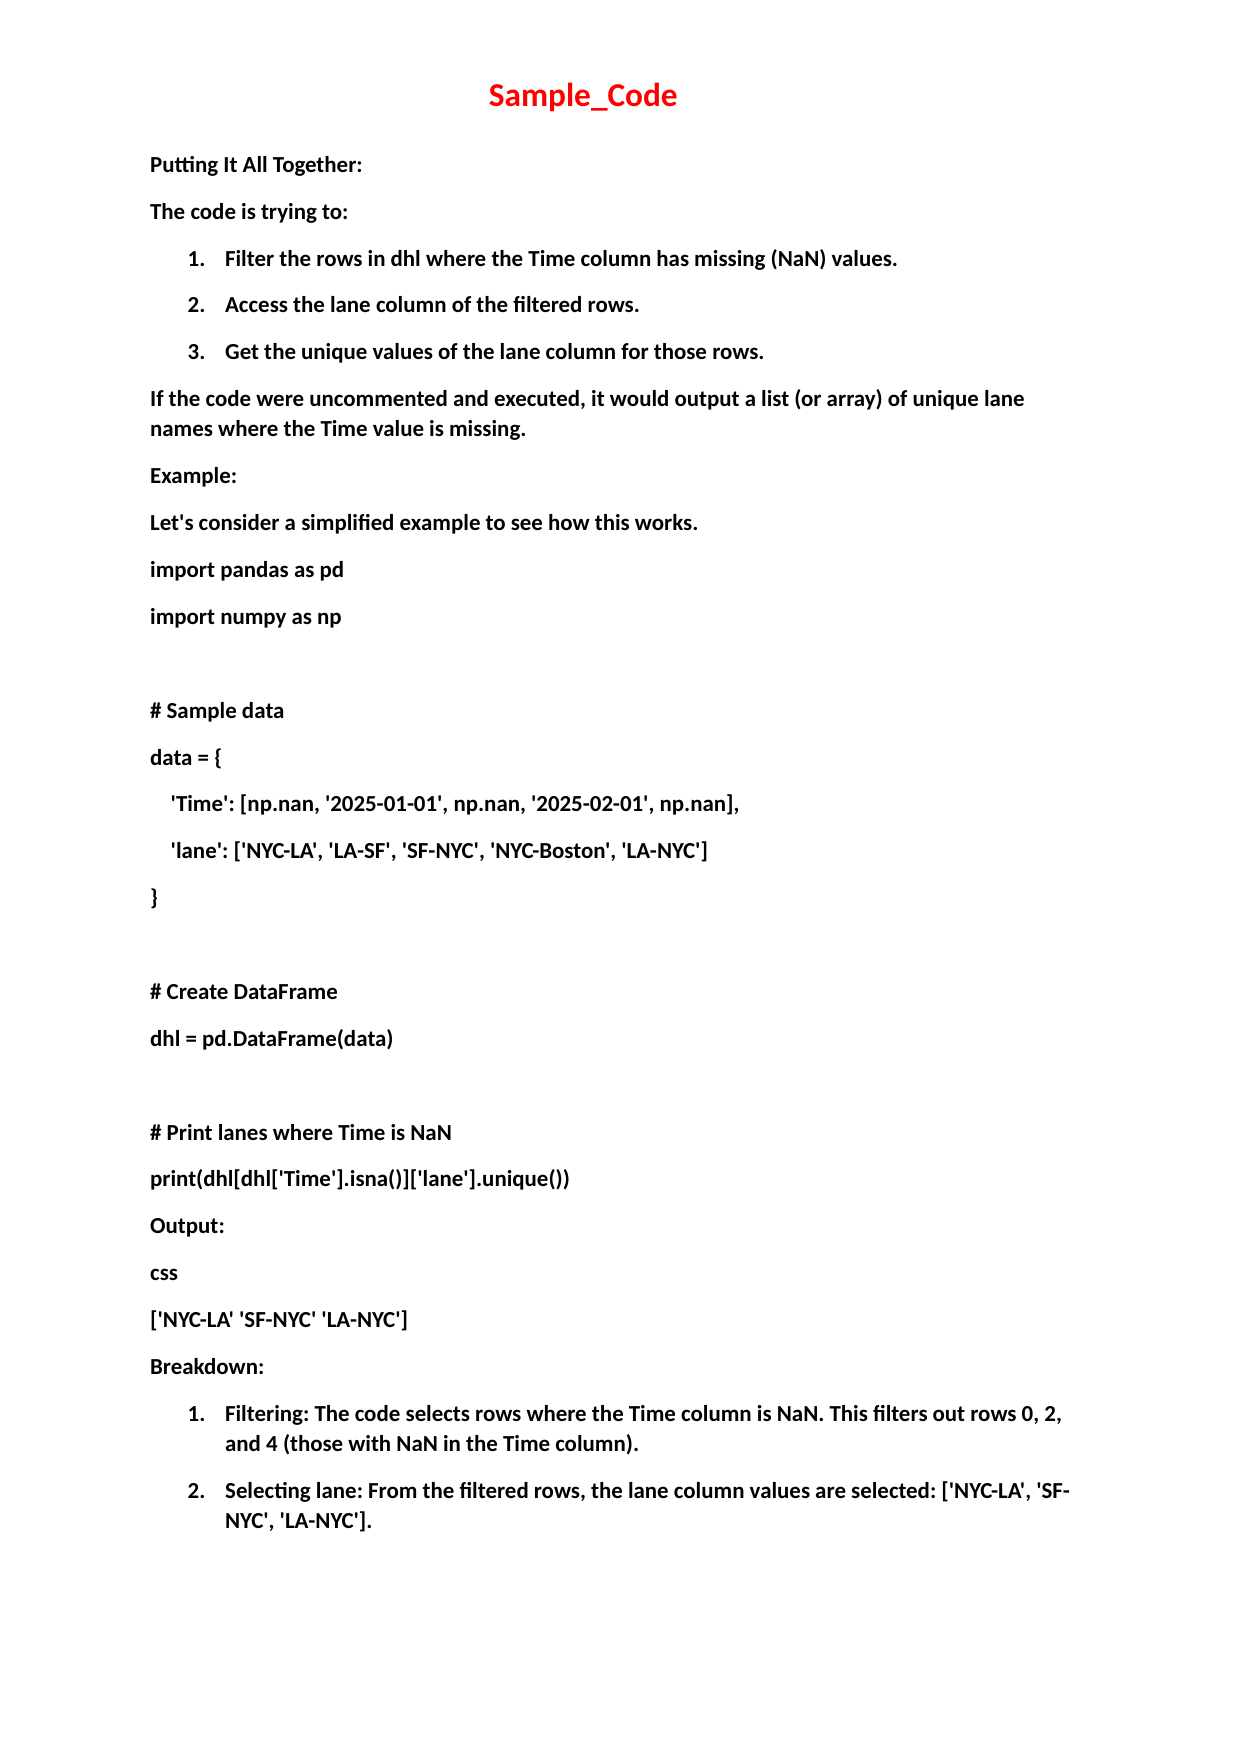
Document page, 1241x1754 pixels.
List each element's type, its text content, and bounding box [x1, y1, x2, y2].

text dhl = pd.DataFrame(data) [150, 1024, 1090, 1052]
text # Print lanes where Time is NaN [150, 1118, 1090, 1146]
text data = { [150, 743, 1090, 771]
text Breakdown: [150, 1352, 1090, 1380]
text import pandas as pd [150, 555, 1090, 583]
text # Create DataFrame [150, 977, 1090, 1005]
text Output: [150, 1211, 1090, 1239]
list Access the lane column of the filtered rows. [187, 291, 1090, 319]
text } [150, 883, 1090, 911]
text print(dhl[dhl['Time'].isna()]['lane'].unique()) [150, 1164, 1090, 1193]
text css [150, 1258, 1090, 1286]
text The code is trying to: [150, 197, 1090, 225]
list Filtering: The code selects rows where the Time column is NaN. This filters out rows 0, 2, and 4 (those with NaN in the Time column). [187, 1399, 1090, 1457]
text Putting It All Together: [150, 150, 1090, 178]
text 'lane': ['NYC-LA', 'LA-SF', 'SF-NYC', 'NYC-Boston', 'LA-NYC'] [150, 836, 1090, 864]
text ['NYC-LA' 'SF-NYC' 'LA-NYC'] [150, 1305, 1090, 1333]
text Example: [150, 461, 1090, 489]
text import numpy as np [150, 602, 1090, 630]
text # Sample data [150, 696, 1090, 724]
list Get the unique values of the lane column for those rows. [187, 337, 1090, 366]
text If the code were uncommented and executed, it would output a list (or array) of unique lane names where the Time value is missing. [150, 384, 1090, 443]
text 'Time': [np.nan, '2025-01-01', np.nan, '2025-02-01', np.nan], [150, 789, 1090, 818]
text Let's consider a simplified example to see how this works. [150, 508, 1090, 536]
list Selecting lane: From the filtered rows, the lane column values are selected: ['NYC-LA', 'SF-NYC', 'LA-NYC']. [187, 1476, 1090, 1534]
list Filter the rows in dhl where the Time column has missing (NaN) values. [187, 244, 1090, 272]
